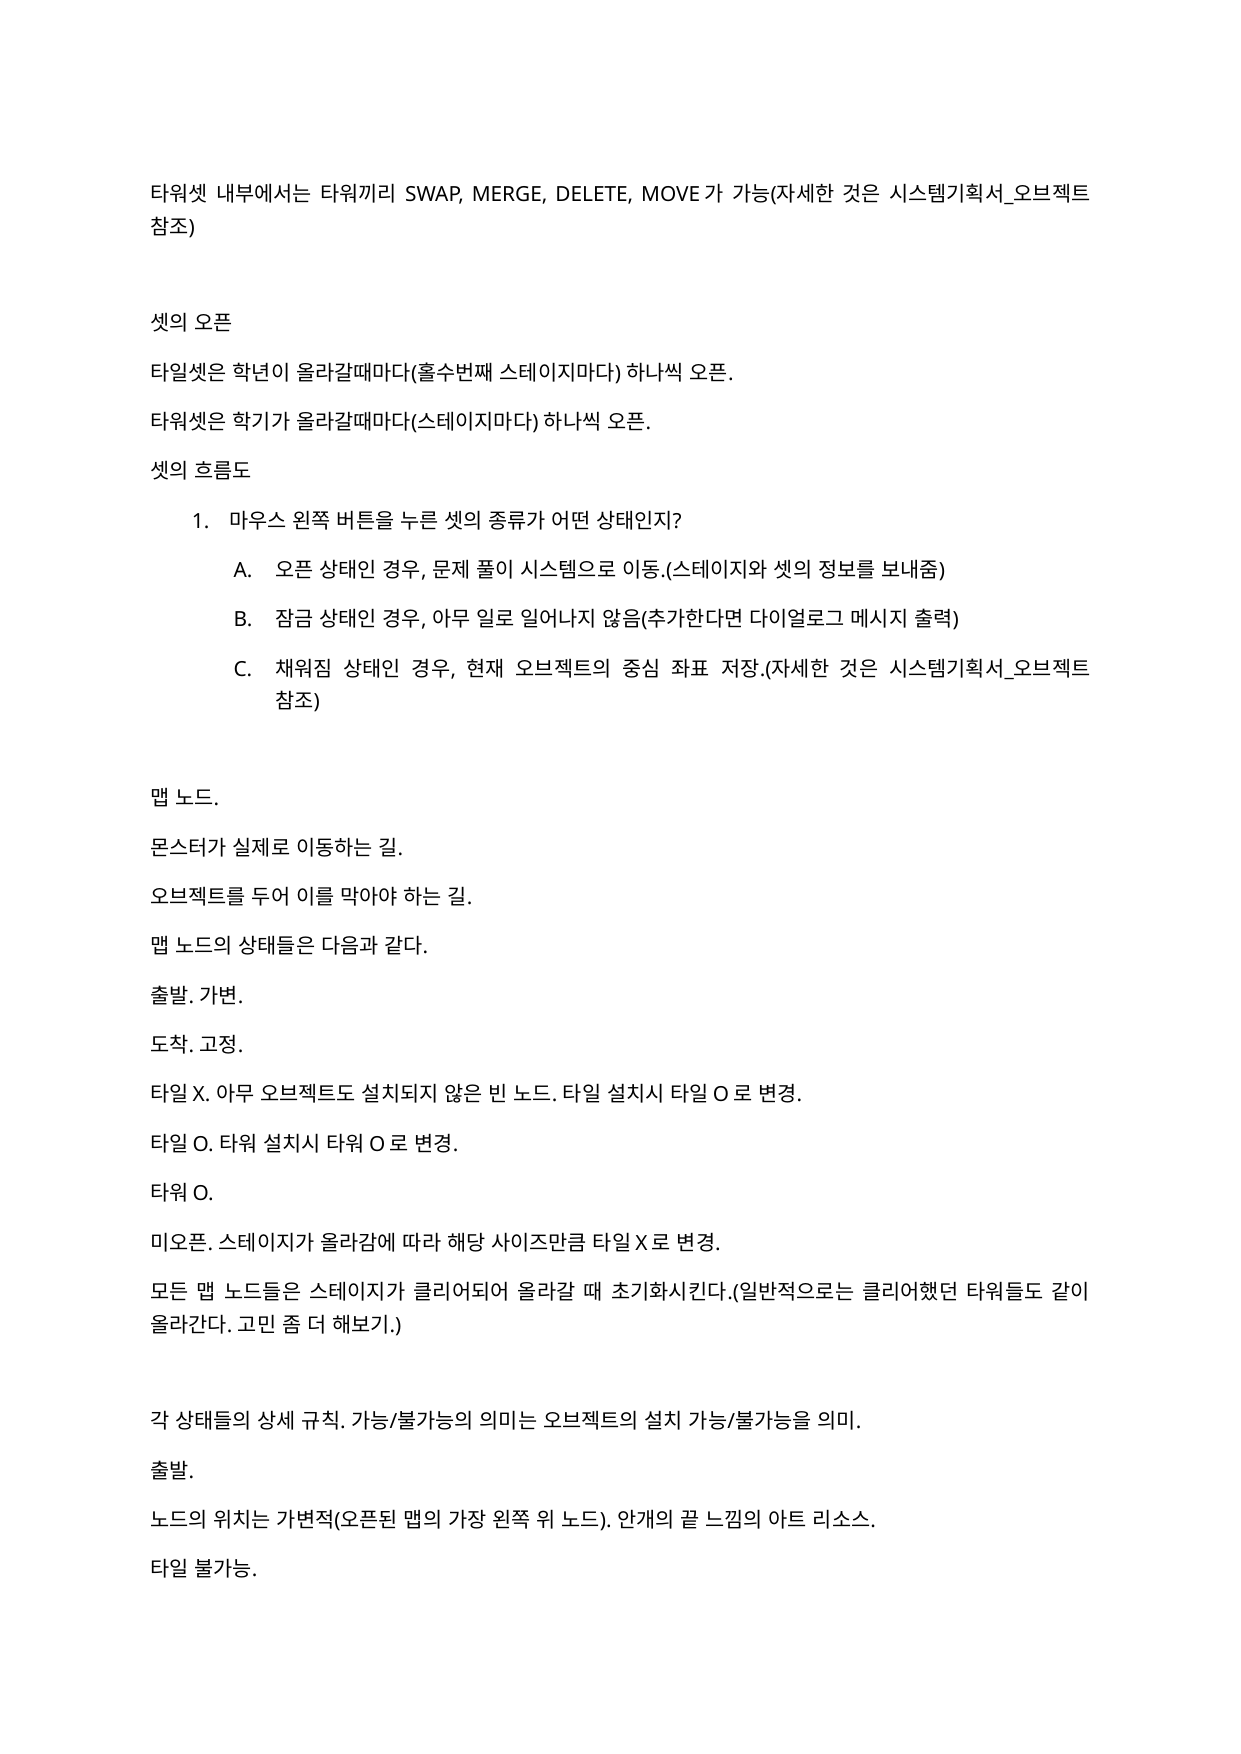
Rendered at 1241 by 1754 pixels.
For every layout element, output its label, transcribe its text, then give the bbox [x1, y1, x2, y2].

text 타일 불가능. [150, 1553, 1090, 1583]
text 모든 맵 노드들은 스테이지가 클리어되어 올라갈 때 초기화시킨다.(일반적으로는 클리어했던 타워들도 같이 올라간다. 고민 좀 더 해보기.) [150, 1275, 1090, 1338]
text 몬스터가 실제로 이동하는 길. [150, 831, 1090, 861]
text 타워셋은 학기가 올라갈때마다(스테이지마다) 하나씩 오픈. [150, 405, 1090, 436]
text 타워O. [150, 1176, 1090, 1207]
text 도착. 고정. [150, 1028, 1090, 1058]
text 맵 노드의 상태들은 다음과 같다. [150, 929, 1090, 960]
text 맵 노드. [150, 781, 1090, 812]
text 타일X. 아무 오브젝트도 설치되지 않은 빈 노드. 타일 설치시 타일O로 변경. [150, 1078, 1090, 1108]
list 채워짐 상태인 경우, 현재 오브젝트의 중심 좌표 저장.(자세한 것은 시스템기획서_오브젝트 참조) [233, 652, 1090, 715]
text 미오픈. 스테이지가 올라감에 따라 해당 사이즈만큼 타일X로 변경. [150, 1226, 1090, 1256]
text 타워셋 내부에서는 타워끼리 SWAP, MERGE, DELETE, MOVE가 가능(자세한 것은 시스템기획서_오브젝트 참조) [150, 177, 1090, 240]
text 타일O. 타워 설치시 타워O로 변경. [150, 1127, 1090, 1157]
text 출발. 가변. [150, 979, 1090, 1009]
text 셋의 오픈 [150, 307, 1090, 337]
text 출발. [150, 1454, 1090, 1484]
text 셋의 흐름도 [150, 454, 1090, 485]
text 타일셋은 학년이 올라갈때마다(홀수번째 스테이지마다) 하나씩 오픈. [150, 356, 1090, 386]
text 노드의 위치는 가변적(오픈된 맵의 가장 왼쪽 위 노드). 안개의 끝 느낌의 아트 리소스. [150, 1503, 1090, 1533]
list 오픈 상태인 경우, 문제 풀이 시스템으로 이동.(스테이지와 셋의 정보를 보내줌) [233, 553, 1090, 583]
text 각 상태들의 상세 규칙. 가능/불가능의 의미는 오브젝트의 설치 가능/불가능을 의미. [150, 1404, 1090, 1435]
list 마우스 왼쪽 버튼을 누른 셋의 종류가 어떤 상태인지? [192, 504, 1090, 534]
list 잠금 상태인 경우, 아무 일로 일어나지 않음(추가한다면 다이얼로그 메시지 출력) [233, 603, 1090, 633]
text 오브젝트를 두어 이를 막아야 하는 길. [150, 880, 1090, 910]
